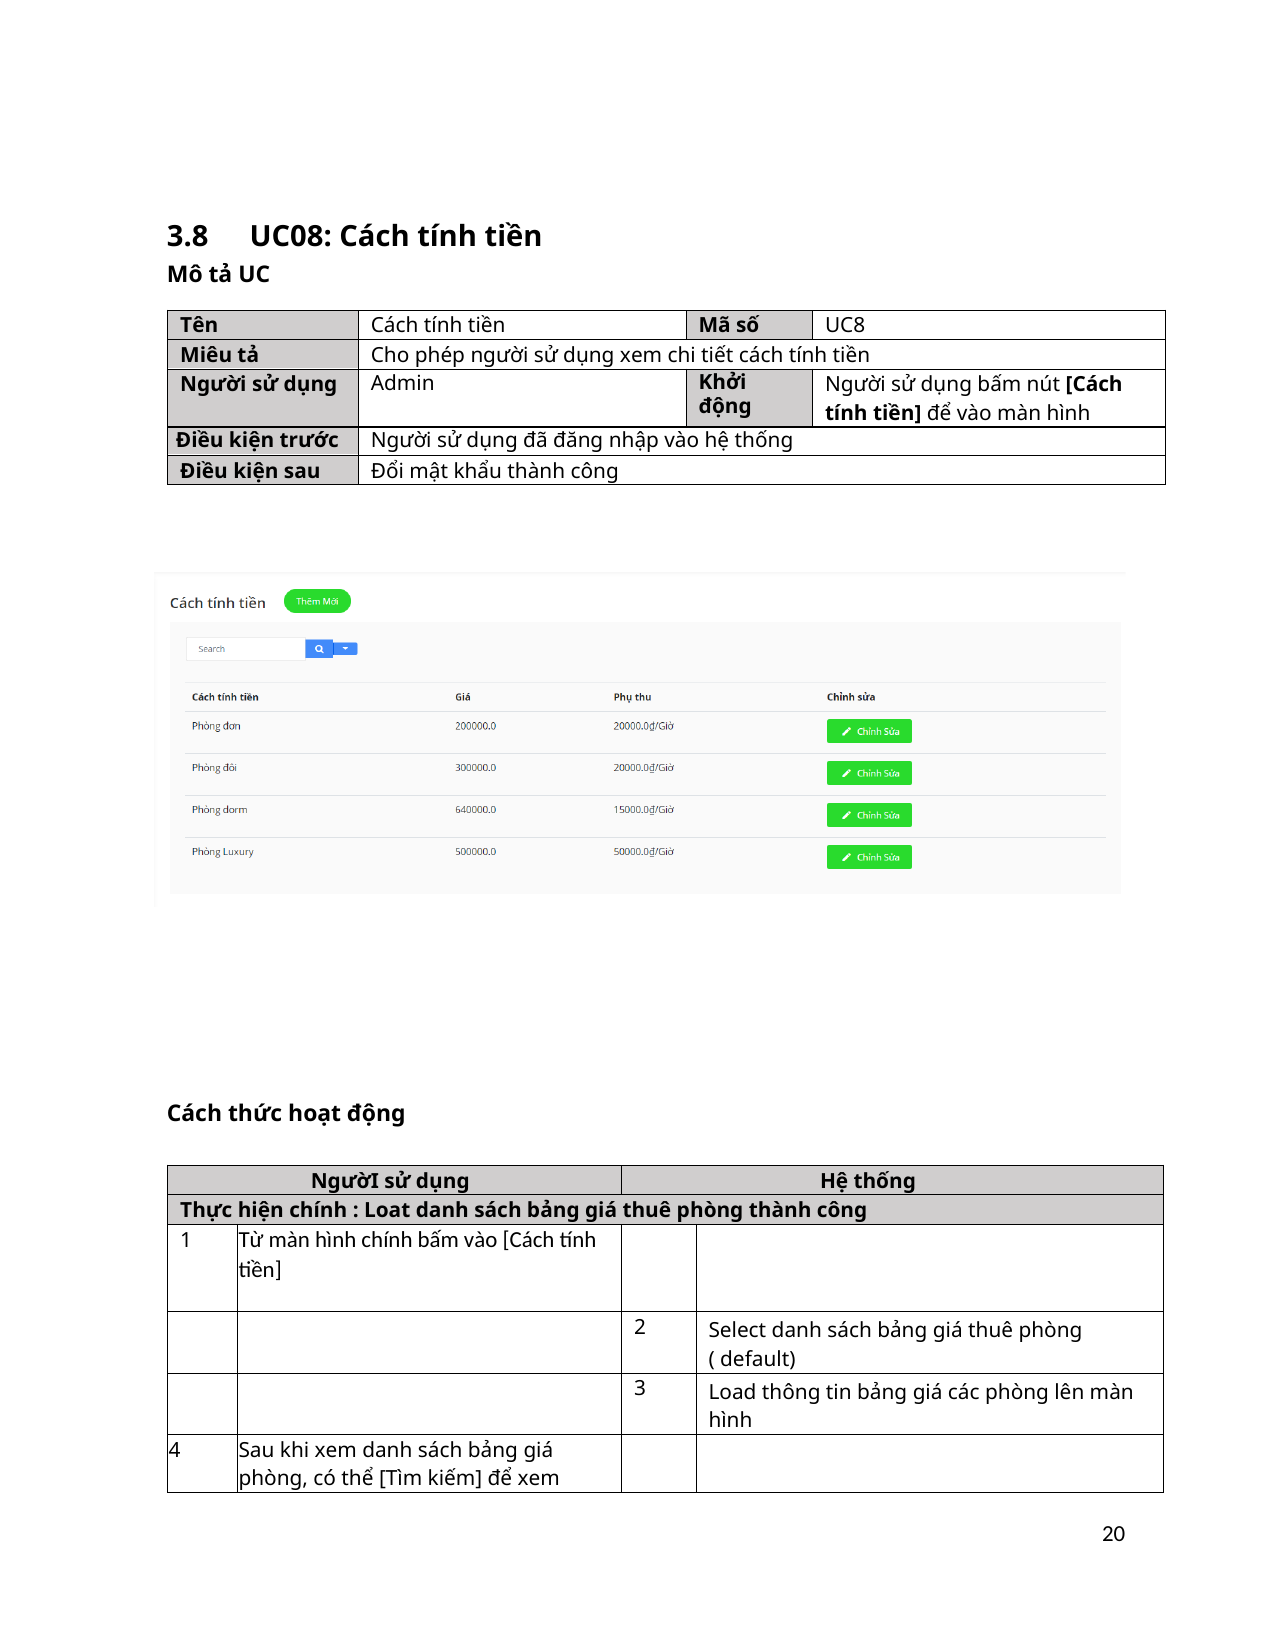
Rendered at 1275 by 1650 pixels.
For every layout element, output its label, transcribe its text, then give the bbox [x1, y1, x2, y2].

table_cell Điều kiện trước [168, 428, 358, 454]
table_cell Người sử dụng [168, 370, 358, 426]
table_cell Admin [359, 370, 686, 426]
table_cell Điều kiện sau [168, 456, 358, 484]
table_cell [697, 1225, 1163, 1311]
table_cell Người sử dụng bấm nút [Cách tính tiền] để vào màn hình [813, 370, 1165, 426]
subtitle UC08: Cách tính tiền [167, 216, 1125, 255]
table_cell Người sử dụng đã đăng nhập vào hệ thống [359, 428, 1165, 454]
table_cell Select danh sách bảng giá thuê phòng ( default) [697, 1312, 1163, 1372]
table_cell [238, 1312, 621, 1372]
text Cách thức hoạt động [167, 1097, 1125, 1128]
table_header Hệ thống [622, 1166, 1163, 1194]
table_cell Miêu tả [168, 340, 358, 368]
table_header NgườI sử dụng [168, 1166, 621, 1194]
table_header UC8 [813, 311, 1165, 339]
table_cell 1 [168, 1225, 237, 1311]
table_cell Sau khi xem danh sách bảng giá phòng, có thể [Tìm kiếm] để xem những nội dung đó [238, 1435, 621, 1492]
table_cell [622, 1435, 696, 1492]
table_cell 3 [622, 1374, 696, 1434]
text Mô tả UC [167, 258, 1125, 289]
table_cell Thực hiện chính : Loat danh sách bảng giá thuê phòng thành công [168, 1195, 1163, 1224]
table_cell [168, 1312, 237, 1372]
table_cell [238, 1374, 621, 1434]
table_cell Cho phép người sử dụng xem chi tiết cách tính tiền [359, 340, 1165, 368]
table_header Cách tính tiền [359, 311, 686, 339]
picture [154, 572, 1126, 908]
table_cell [697, 1435, 1163, 1492]
table_cell Đổi mật khẩu thành công [359, 456, 1165, 484]
table_cell Khởi động [687, 370, 812, 426]
table_header Tên [168, 311, 358, 339]
table_cell Từ màn hình chính bấm vào [Cách tính tiền] [238, 1225, 621, 1311]
table_cell Load thông tin bảng giá các phòng lên màn hình [697, 1374, 1163, 1434]
table_cell [622, 1225, 696, 1311]
table_header Mã số [687, 311, 812, 339]
table_cell 2 [622, 1312, 696, 1372]
table_cell 4 [168, 1435, 237, 1492]
table_cell [168, 1374, 237, 1434]
